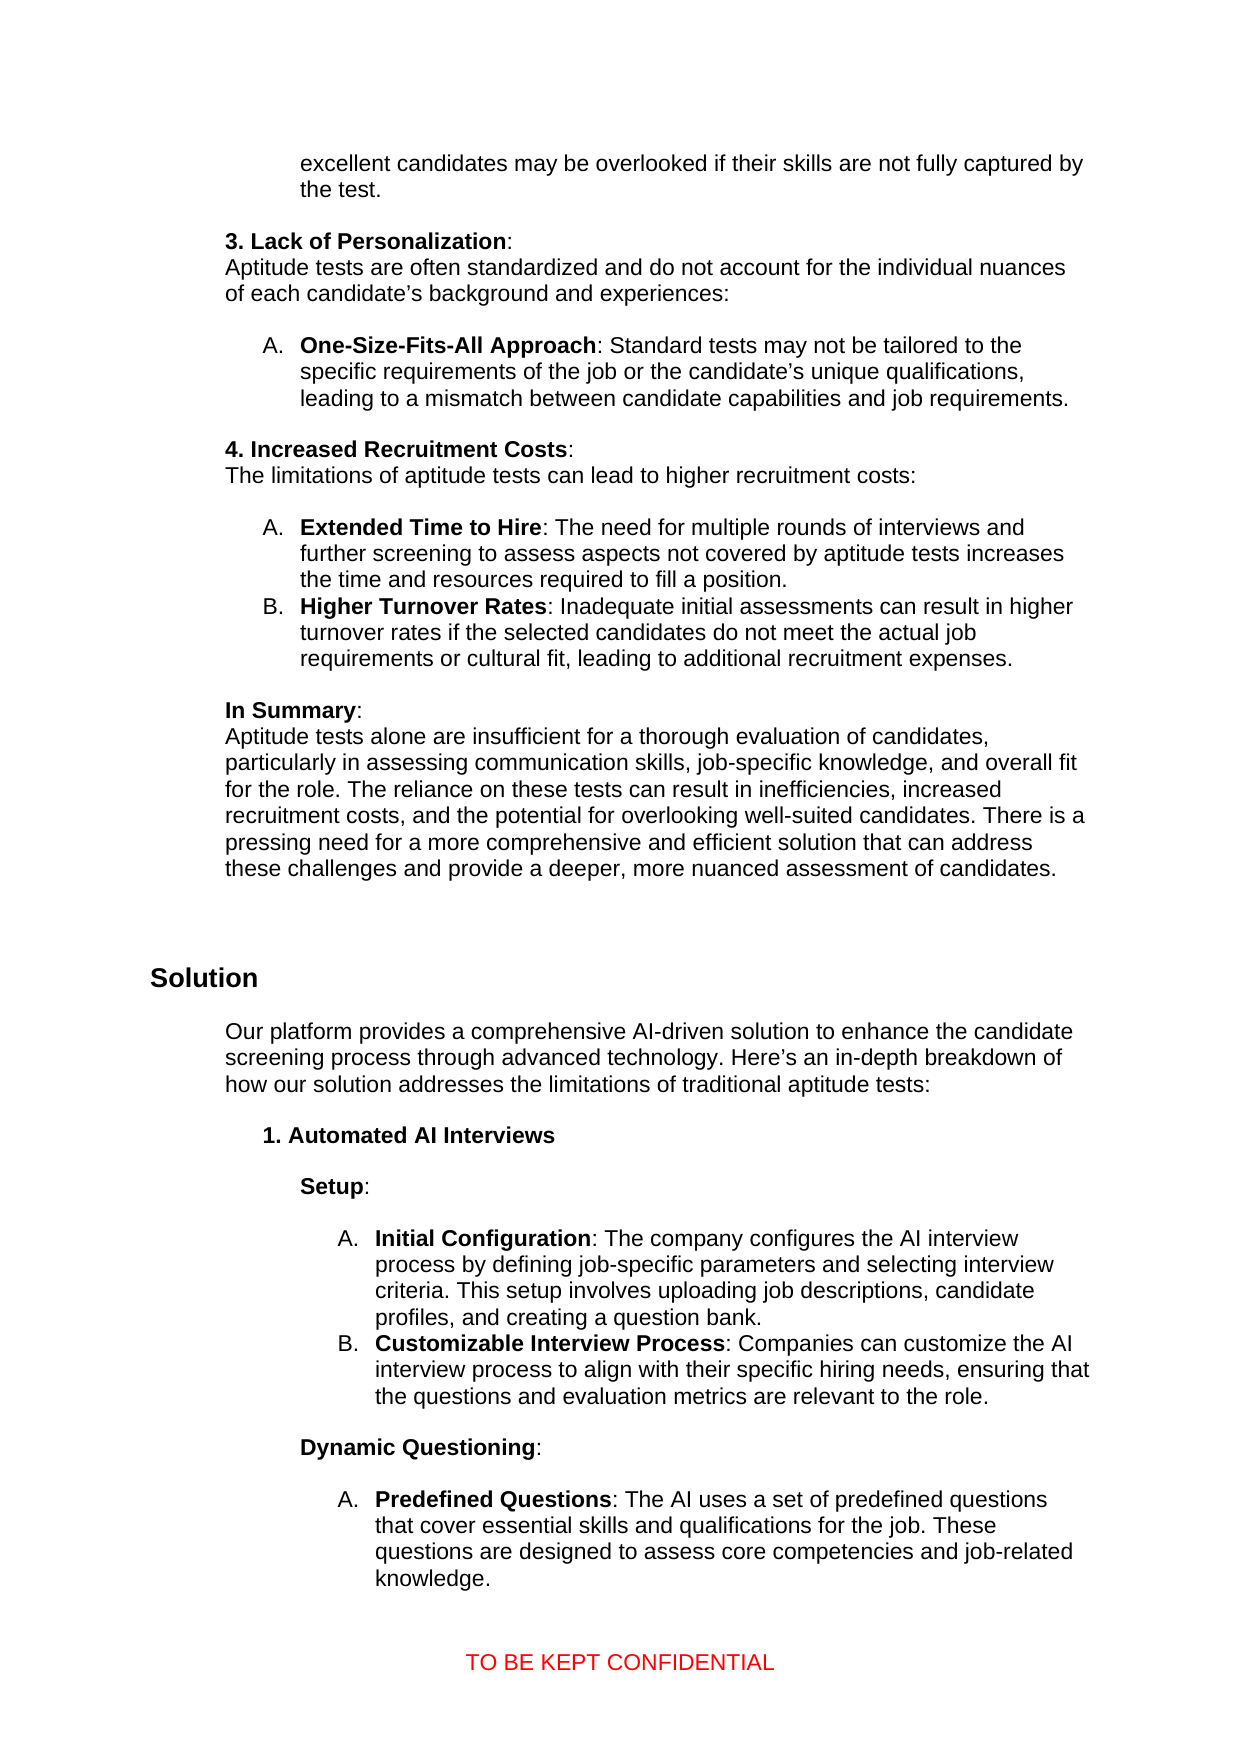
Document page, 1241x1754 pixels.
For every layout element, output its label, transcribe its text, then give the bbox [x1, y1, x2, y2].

text Setup: [225, 1173, 1090, 1200]
text In Summary: Aptitude tests alone are insufficient for a thorough evaluation of candidates, particularly in assessing communication skills, job-specific knowledge, and overall fit for the role. The reliance on these tests can result in inefficiencies, increased recruitment costs, and the potential for overlooking well-suited candidates. There is a pressing need for a more comprehensive and efficient solution that can address these challenges and provide a deeper, more nuanced assessment of candidates. [225, 697, 1090, 881]
list Initial Configuration: The company configures the AI interview process by defining job-specific parameters and selecting interview criteria. This setup involves uploading job descriptions, candidate profiles, and creating a question bank. [337, 1225, 1090, 1330]
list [262, 150, 1090, 203]
list One-Size-Fits-All Approach: Standard tests may not be tailored to the specific requirements of the job or the candidate’s unique qualifications, leading to a mismatch between candidate capabilities and job requirements. [262, 332, 1090, 411]
list Customizable Interview Process: Companies can customize the AI interview process to align with their specific hiring needs, ensuring that the questions and evaluation metrics are relevant to the role. [337, 1330, 1090, 1409]
text Our platform provides a comprehensive AI-driven solution to enhance the candidate screening process through advanced technology. Here’s an in-depth breakdown of how our solution addresses the limitations of traditional aptitude tests: [225, 1018, 1090, 1097]
text 3. Lack of Personalization: Aptitude tests are often standardized and do not account for the individual nuances of each candidate’s background and experiences: [225, 228, 1090, 307]
subtitle Solution [150, 962, 1090, 993]
subtitle 1. Automated AI Interviews [262, 1122, 1090, 1148]
list Higher Turnover Rates: Inadequate initial assessments can result in higher turnover rates if the selected candidates do not meet the actual job requirements or cultural fit, leading to additional recruitment expenses. [262, 593, 1090, 672]
list Extended Time to Hire: The need for multiple rounds of interviews and further screening to assess aspects not covered by aptitude tests increases the time and resources required to fill a position. [262, 513, 1090, 593]
text Dynamic Questioning: [225, 1434, 1090, 1461]
text 4. Increased Recruitment Costs: The limitations of aptitude tests can lead to higher recruitment costs: [225, 436, 1090, 488]
list Predefined Questions: The AI uses a set of predefined questions that cover essential skills and qualifications for the job. These questions are designed to assess core competencies and job-related knowledge. [337, 1486, 1090, 1591]
